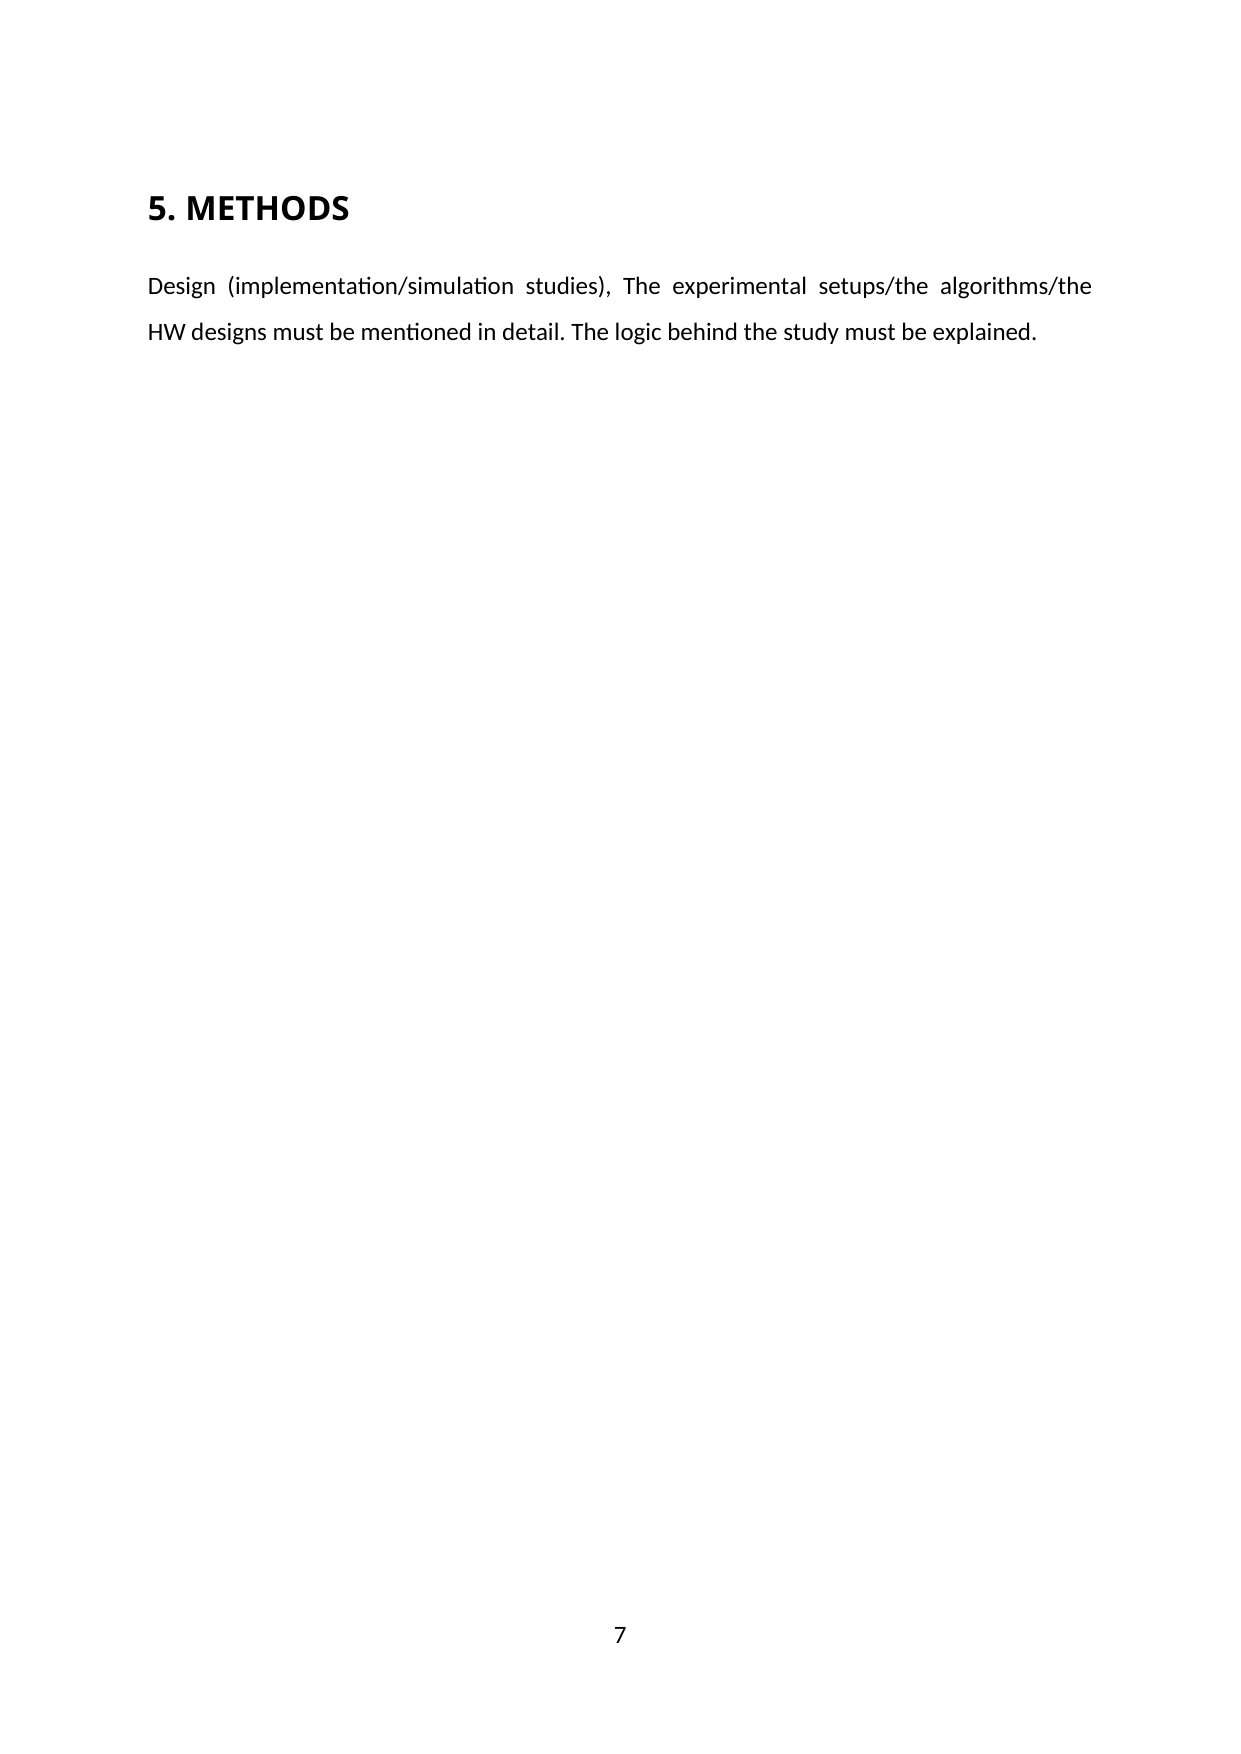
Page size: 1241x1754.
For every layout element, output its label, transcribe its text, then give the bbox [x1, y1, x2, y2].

text Design (implementation/simulation studies), The experimental setups/the algorithms/the HW designs must be mentioned in detail. The logic behind the study must be explained. [148, 270, 1093, 346]
subtitle METHODS [148, 185, 1093, 231]
